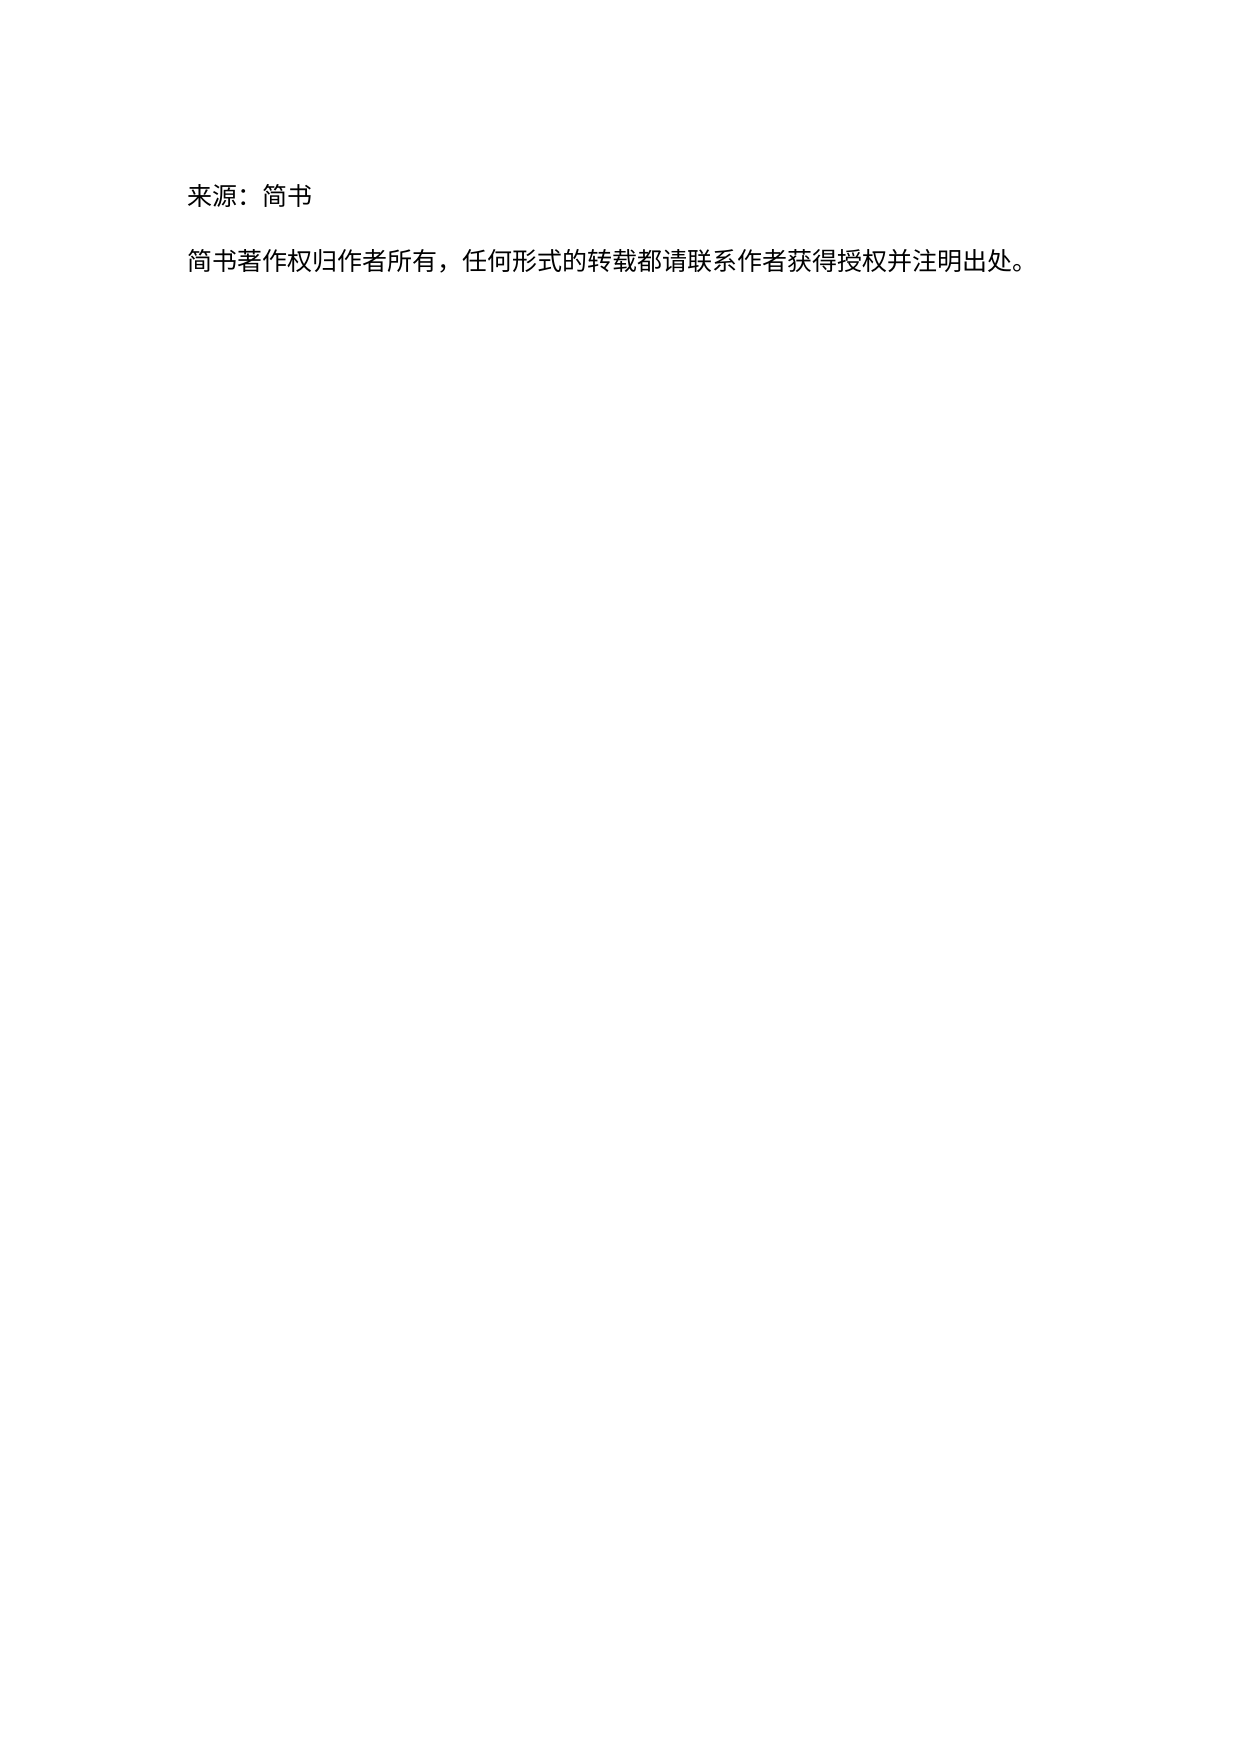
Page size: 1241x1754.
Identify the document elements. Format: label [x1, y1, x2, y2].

text [187, 162, 1053, 292]
